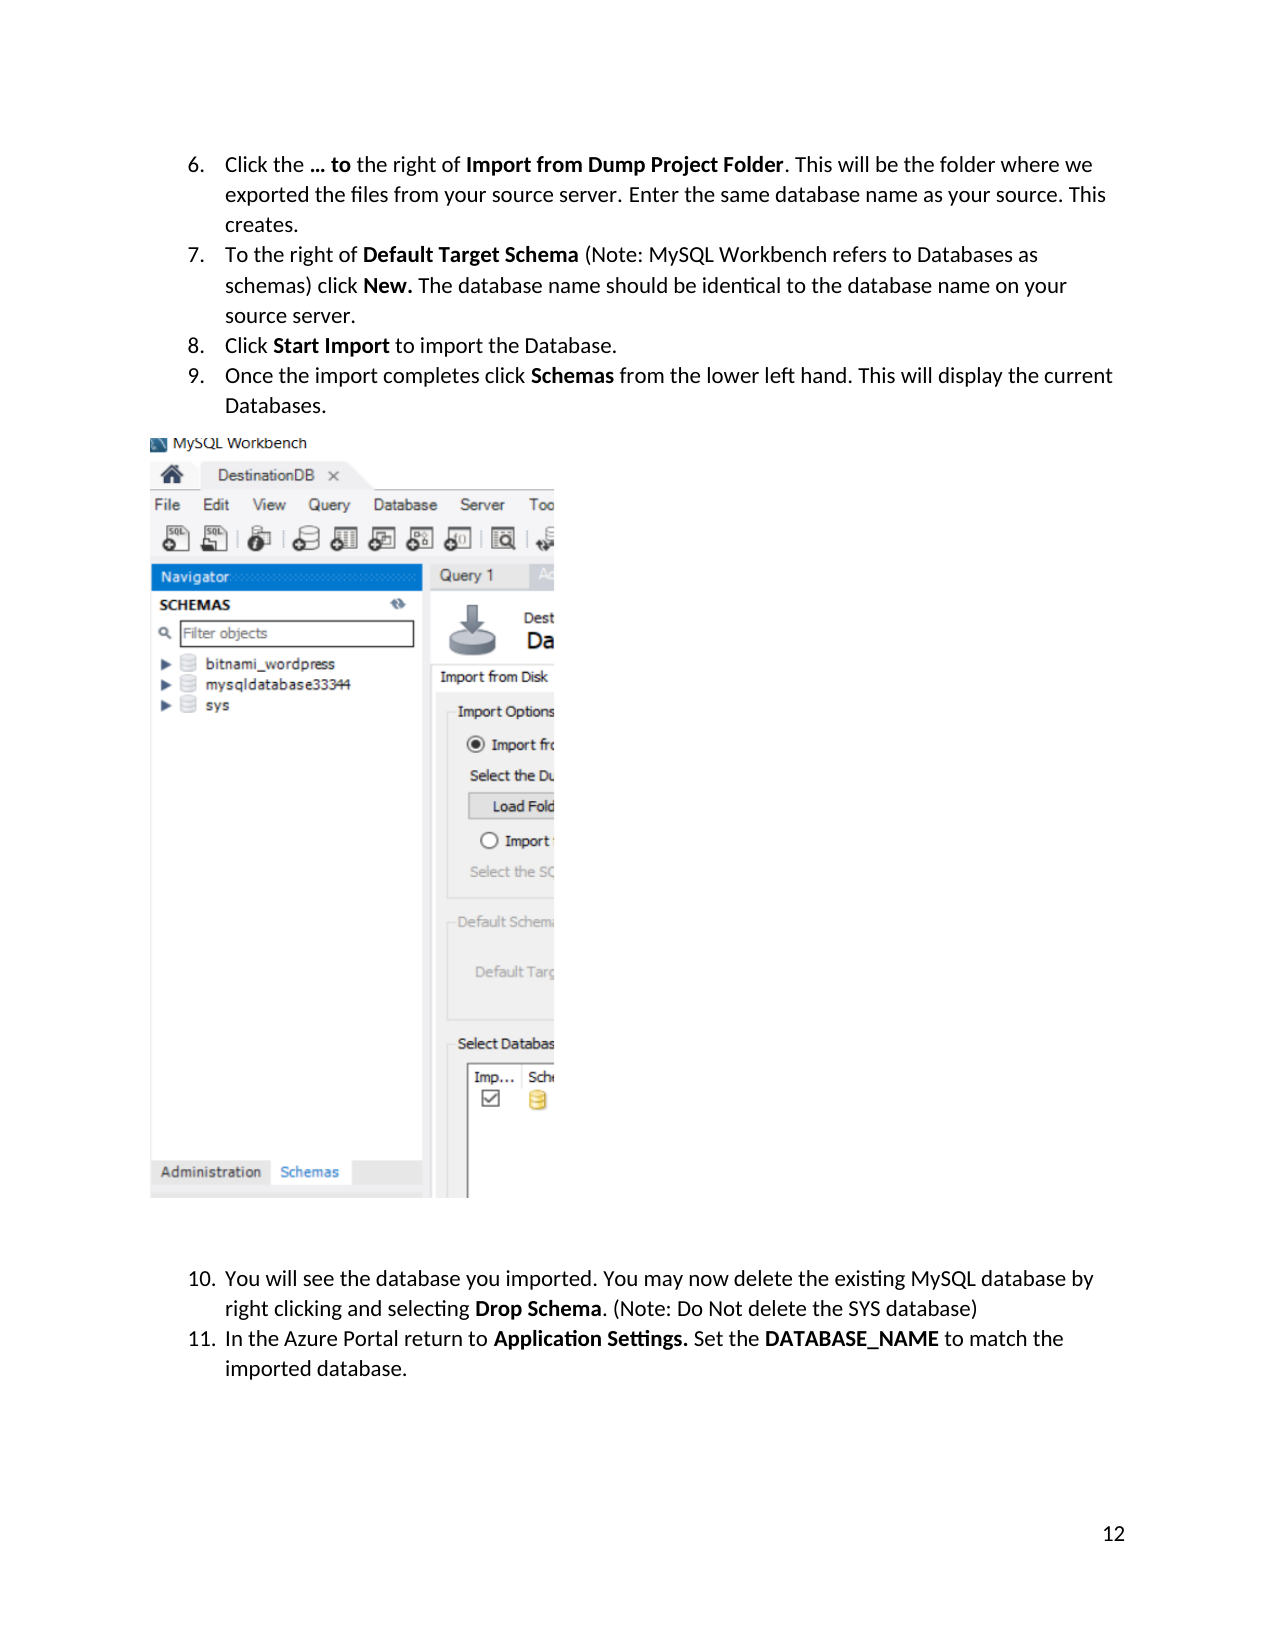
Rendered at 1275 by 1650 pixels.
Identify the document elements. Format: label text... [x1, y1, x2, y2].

list To the right of Default Target Schema (Note: MySQL Workbench refers to Databases as schemas) click New. The database name should be identical to the database name on your source server. [187, 241, 1125, 329]
picture [150, 438, 555, 1198]
list Click Start Import to import the Database. [187, 331, 1125, 359]
list Once the import completes click Schemas from the lower left hand. This will display the current Databases. [187, 361, 1125, 420]
list In the Azure Portal return to Application Settings. Set the DATABASE_NAME to match the imported database. [187, 1324, 1125, 1382]
list Click the … to the right of Import from Dump Project Folder. This will be the folder where we exported the files from your source server. Enter the same database name as your source. This creates. [187, 150, 1125, 238]
list You will see the database you imported. You may now delete the existing MySQL database by right clicking and selecting Drop Schema. (Note: Do Not delete the SYS database) [187, 1264, 1125, 1322]
